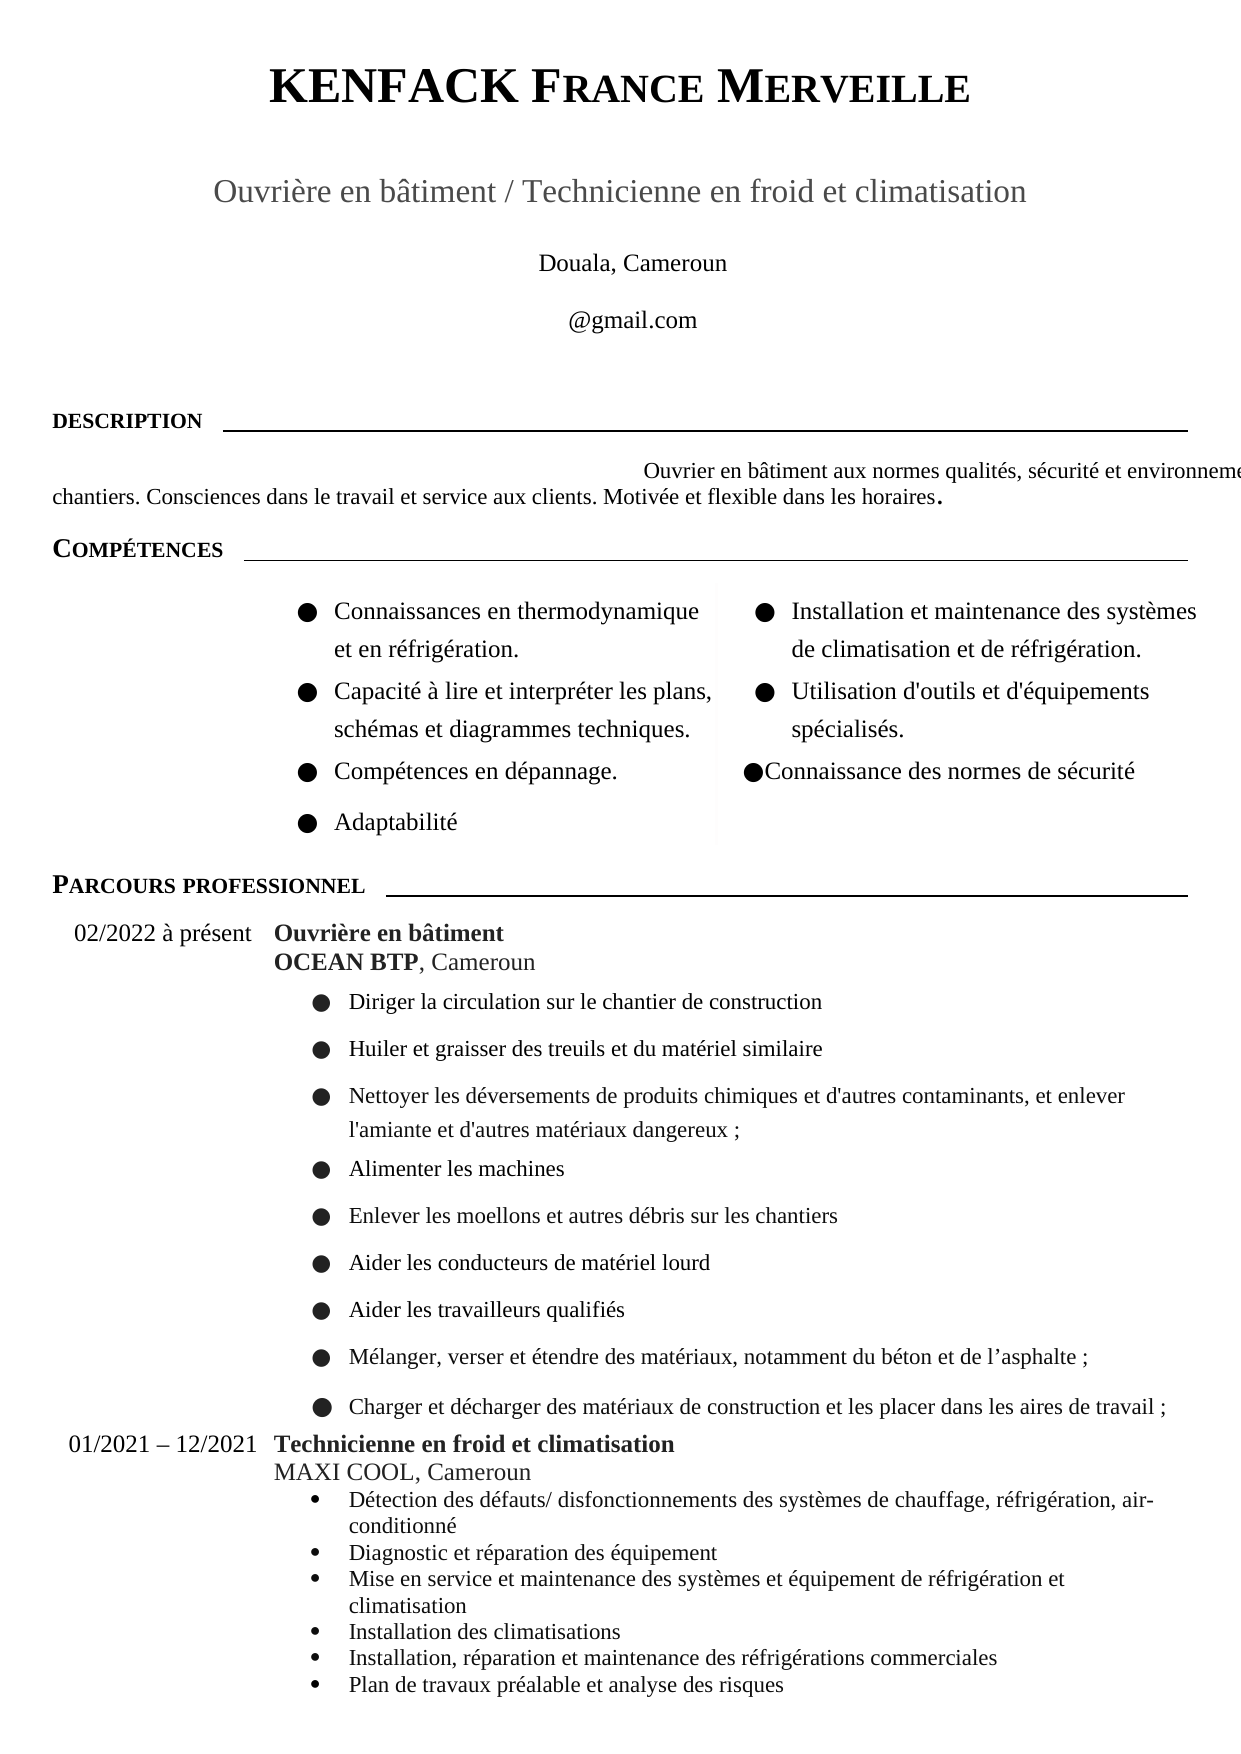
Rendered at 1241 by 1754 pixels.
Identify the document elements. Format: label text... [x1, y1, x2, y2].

text Compétences [52, 533, 1188, 566]
text description [52, 403, 223, 434]
table_header Installation et maintenance des systèmes de climatisation et de réfrigération. Utilisation d'outils et d'équipements spécialisés. Connaissance des normes de sécurité [718, 583, 1197, 845]
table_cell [274, 1429, 1188, 1697]
table_cell 01/2021 – 12/2021 [52, 1429, 273, 1697]
table_header Connaissances en thermodynamique et en réfrigération. Capacité à lire et interpréter les plans, schémas et diagrammes techniques. Compétences en dépannage. Adaptabilité [259, 583, 715, 845]
text Parcours professionnel [52, 868, 1188, 901]
text @gmail.com [52, 305, 1188, 380]
table_header Ouvrière en bâtiment OCEAN BTP, Cameroun Diriger la circulation sur le chantier de construction Huiler et graisser des treuils et du matériel similaire Nettoyer les déversements de produits chimiques et d'autres contaminants, et enlever l'amiante et d'autres matériaux dangereux ; Alimenter les machines Enlever les moellons et autres débris sur les chantiers Aider les conducteurs de matériel lourd Aider les travailleurs qualifiés Mélanger, verser et étendre des matériaux, notamment du béton et de l’asphalte ; Charger et décharger des matériaux de construction et les placer dans les aires de travail ; [274, 918, 1188, 1429]
text Ouvrier en bâtiment aux normes qualités, sécurité et environnement. Sachant gérer un grand volume de travail dans les chantiers. Consciences dans le travail et service aux clients. Motivée et flexible dans les horaires. [52, 457, 1188, 510]
text KENFACK France Merveille [52, 35, 1188, 114]
text Ouvrière en bâtiment / Technicienne en froid et climatisation [52, 171, 1188, 209]
table_header 02/2022 à présent [52, 918, 273, 1429]
text Douala, Cameroun [52, 248, 1188, 277]
